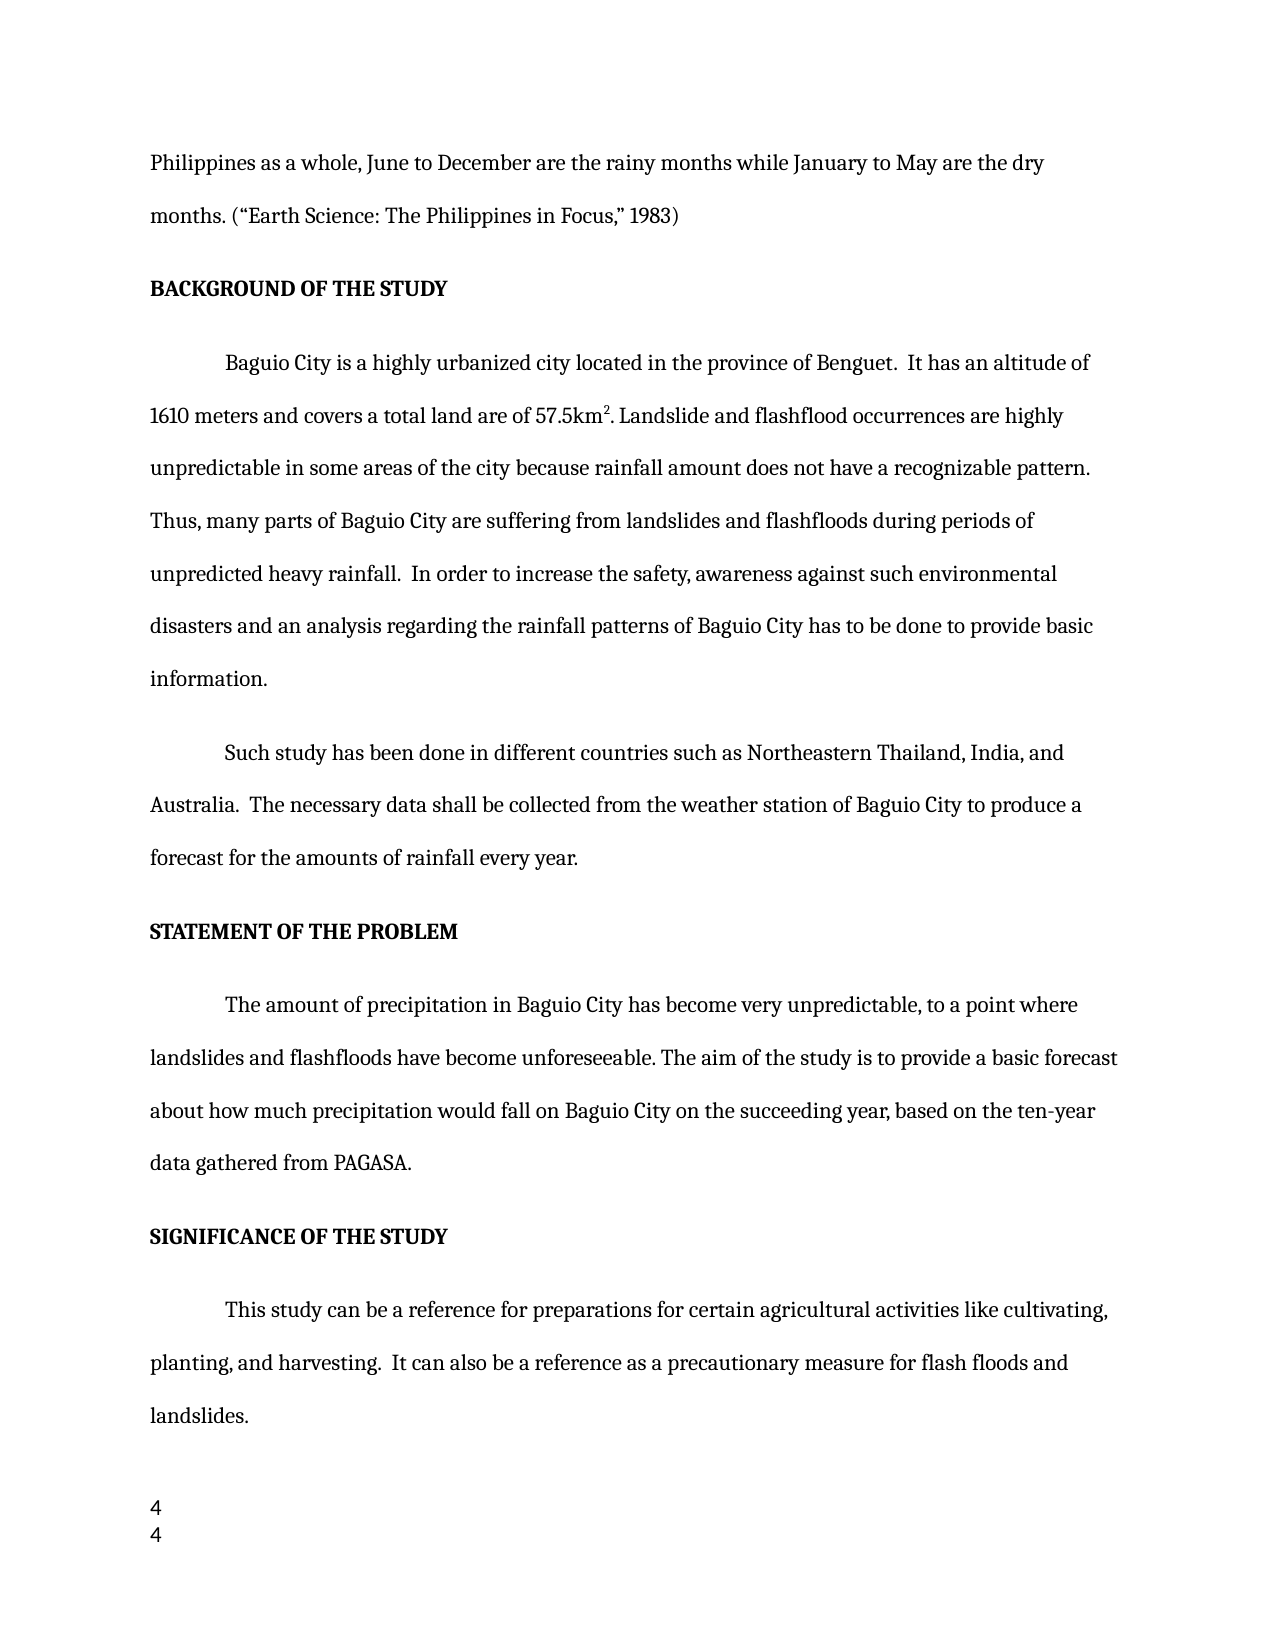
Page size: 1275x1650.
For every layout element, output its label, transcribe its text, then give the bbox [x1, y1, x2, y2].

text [150, 150, 1125, 229]
text Baguio City is a highly urbanized city located in the province of Benguet. It has an altitude of 1610 meters and covers a total land are of 57.5km2. Landslide and flashflood occurrences are highly unpredictable in some areas of the city because rainfall amount does not have a recognizable pattern. Thus, many parts of Baguio City are suffering from landslides and flashfloods during periods of unpredicted heavy rainfall. In order to increase the safety, awareness against such environmental disasters and an analysis regarding the rainfall patterns of Baguio City has to be done to provide basic information. [150, 350, 1125, 692]
text SIGNIFICANCE OF THE STUDY [150, 1224, 1125, 1250]
text This study can be a reference for preparations for certain agricultural activities like cultivating, planting, and harvesting. It can also be a reference as a precautionary measure for flash floods and landslides. [150, 1297, 1125, 1429]
text STATEMENT OF THE PROBLEM [150, 918, 1125, 945]
text Such study has been done in different countries such as Northeastern Thailand, India, and Australia. The necessary data shall be collected from the weather station of Baguio City to produce a forecast for the amounts of rainfall every year. [150, 739, 1125, 871]
text BACKGROUND OF THE STUDY [150, 276, 1125, 303]
text The amount of precipitation in Baguio City has become very unpredictable, to a point where landslides and flashfloods have become unforeseeable. The aim of the study is to provide a basic forecast about how much precipitation would fall on Baguio City on the succeeding year, based on the ten-year data gathered from PAGASA. [150, 992, 1125, 1177]
